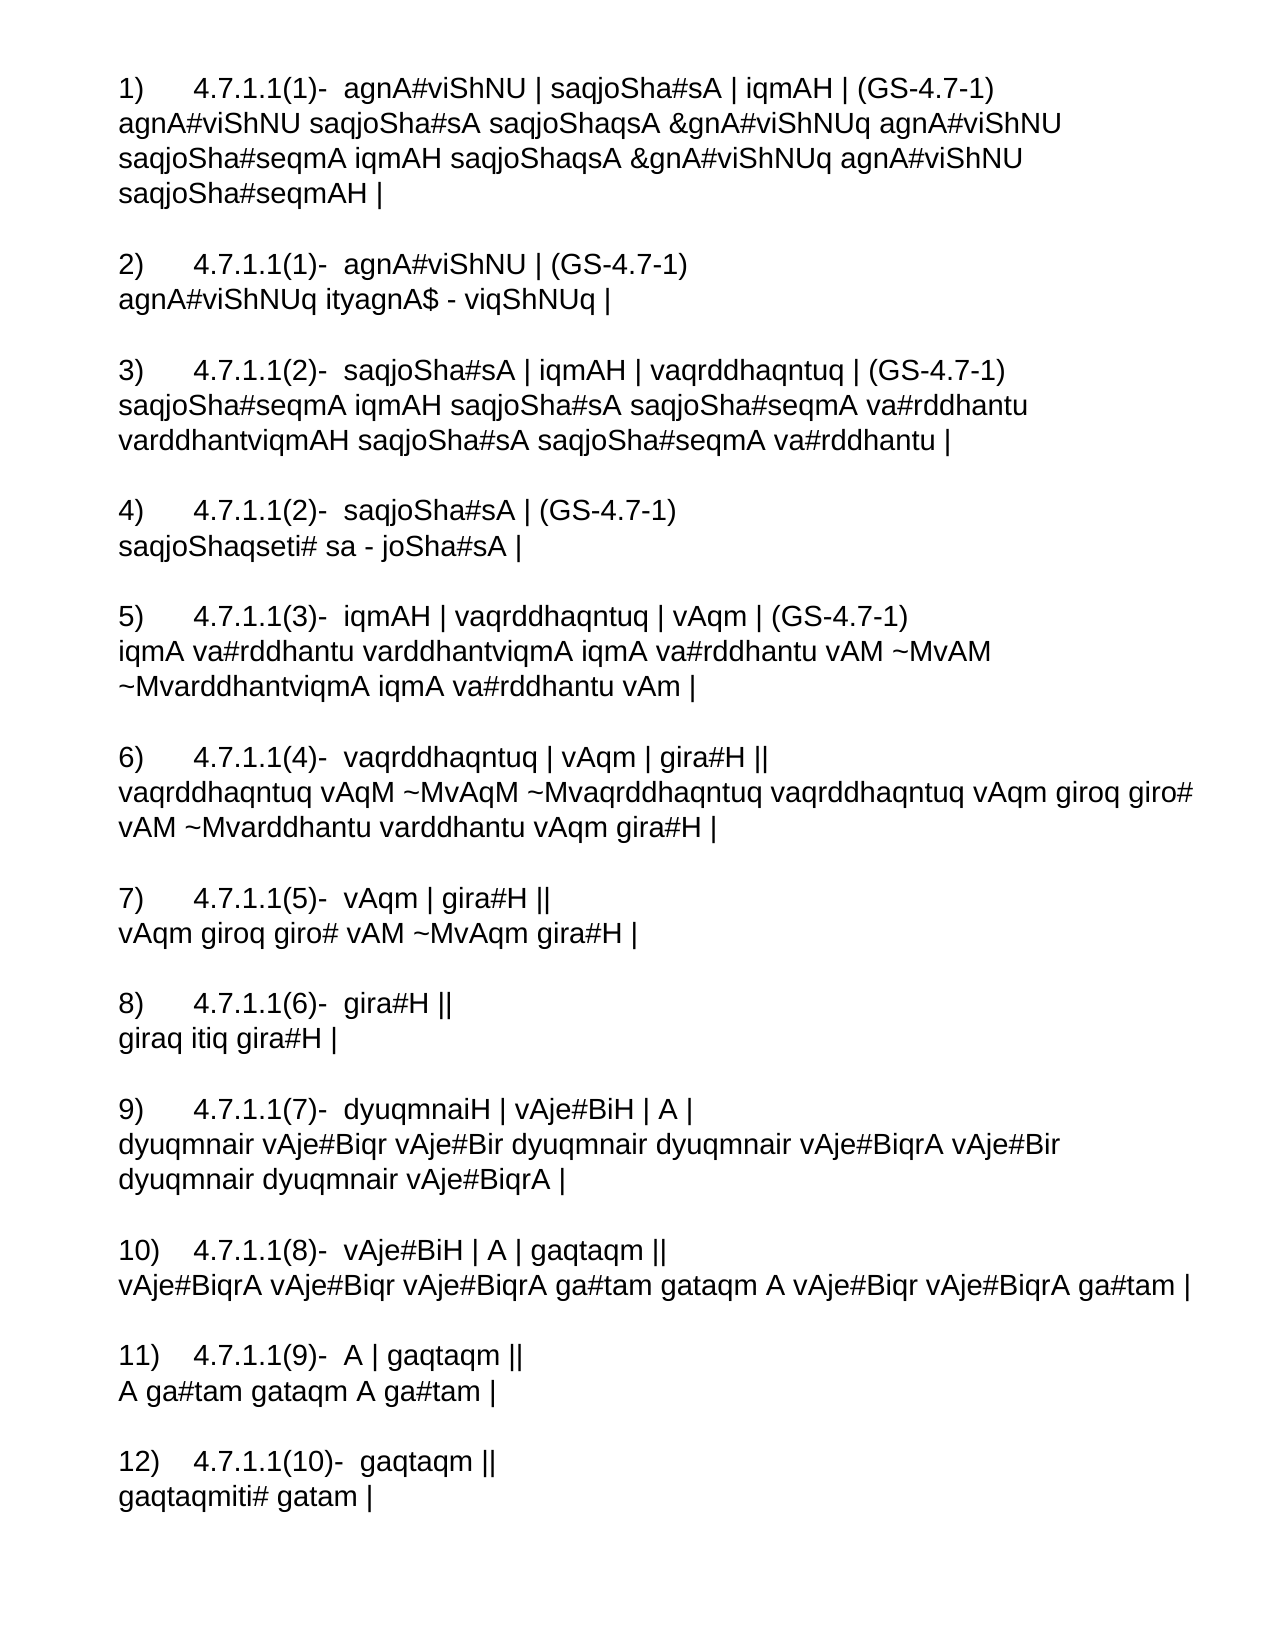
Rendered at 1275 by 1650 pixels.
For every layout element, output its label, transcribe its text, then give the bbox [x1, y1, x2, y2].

text 3) 4.7.1.1(2)- saqjoSha#sA | iqmAH | vaqrddhaqntuq | (GS-4.7-1) [118, 352, 1204, 386]
text 8) 4.7.1.1(6)- gira#H || [118, 986, 1204, 1020]
text 10) 4.7.1.1(8)- vAje#BiH | A | gaqtaqm || [118, 1233, 1204, 1266]
text 2) 4.7.1.1(1)- agnA#viShNU | (GS-4.7-1) [118, 247, 1204, 280]
text agnA#viShNU saqjoSha#sA saqjoShaqsA &gnA#viShNUq agnA#viShNU saqjoSha#seqmA iqmAH saqjoShaqsA &gnA#viShNUq agnA#viShNU saqjoSha#seqmAH | [118, 106, 1204, 210]
text 12) 4.7.1.1(10)- gaqtaqm || [118, 1444, 1204, 1477]
text agnA#viShNUq ityagnA$ - viqShNUq | [118, 282, 1204, 316]
text 7) 4.7.1.1(5)- vAqm | gira#H || [118, 881, 1204, 914]
text 1) 4.7.1.1(1)- agnA#viShNU | saqjoSha#sA | iqmAH | (GS-4.7-1) [118, 71, 1204, 104]
text gaqtaqmiti# gatam | [118, 1479, 1204, 1513]
text iqmA va#rddhantu varddhantviqmA iqmA va#rddhantu vAM ~MvAM ~MvarddhantviqmA iqmA va#rddhantu vAm | [118, 634, 1204, 703]
text 11) 4.7.1.1(9)- A | gaqtaqm || [118, 1338, 1204, 1372]
text vAje#BiqrA vAje#Biqr vAje#BiqrA ga#tam gataqm A vAje#Biqr vAje#BiqrA ga#tam | [118, 1268, 1204, 1301]
text 9) 4.7.1.1(7)- dyuqmnaiH | vAje#BiH | A | [118, 1092, 1204, 1125]
text 4) 4.7.1.1(2)- saqjoSha#sA | (GS-4.7-1) [118, 493, 1204, 527]
text saqjoSha#seqmA iqmAH saqjoSha#sA saqjoSha#seqmA va#rddhantu varddhantviqmAH saqjoSha#sA saqjoSha#seqmA va#rddhantu | [118, 388, 1204, 456]
text 5) 4.7.1.1(3)- iqmAH | vaqrddhaqntuq | vAqm | (GS-4.7-1) [118, 599, 1204, 632]
text saqjoShaqseti# sa - joSha#sA | [118, 528, 1204, 562]
text vaqrddhaqntuq vAqM ~MvAqM ~Mvaqrddhaqntuq vaqrddhaqntuq vAqm giroq giro# vAM ~Mvarddhantu varddhantu vAqm gira#H | [118, 775, 1204, 844]
text dyuqmnair vAje#Biqr vAje#Bir dyuqmnair dyuqmnair vAje#BiqrA vAje#Bir dyuqmnair dyuqmnair vAje#BiqrA | [118, 1127, 1204, 1196]
text giraq itiq gira#H | [118, 1021, 1204, 1055]
text A ga#tam gataqm A ga#tam | [118, 1373, 1204, 1407]
text 6) 4.7.1.1(4)- vaqrddhaqntuq | vAqm | gira#H || [118, 740, 1204, 773]
text vAqm giroq giro# vAM ~MvAqm gira#H | [118, 916, 1204, 949]
